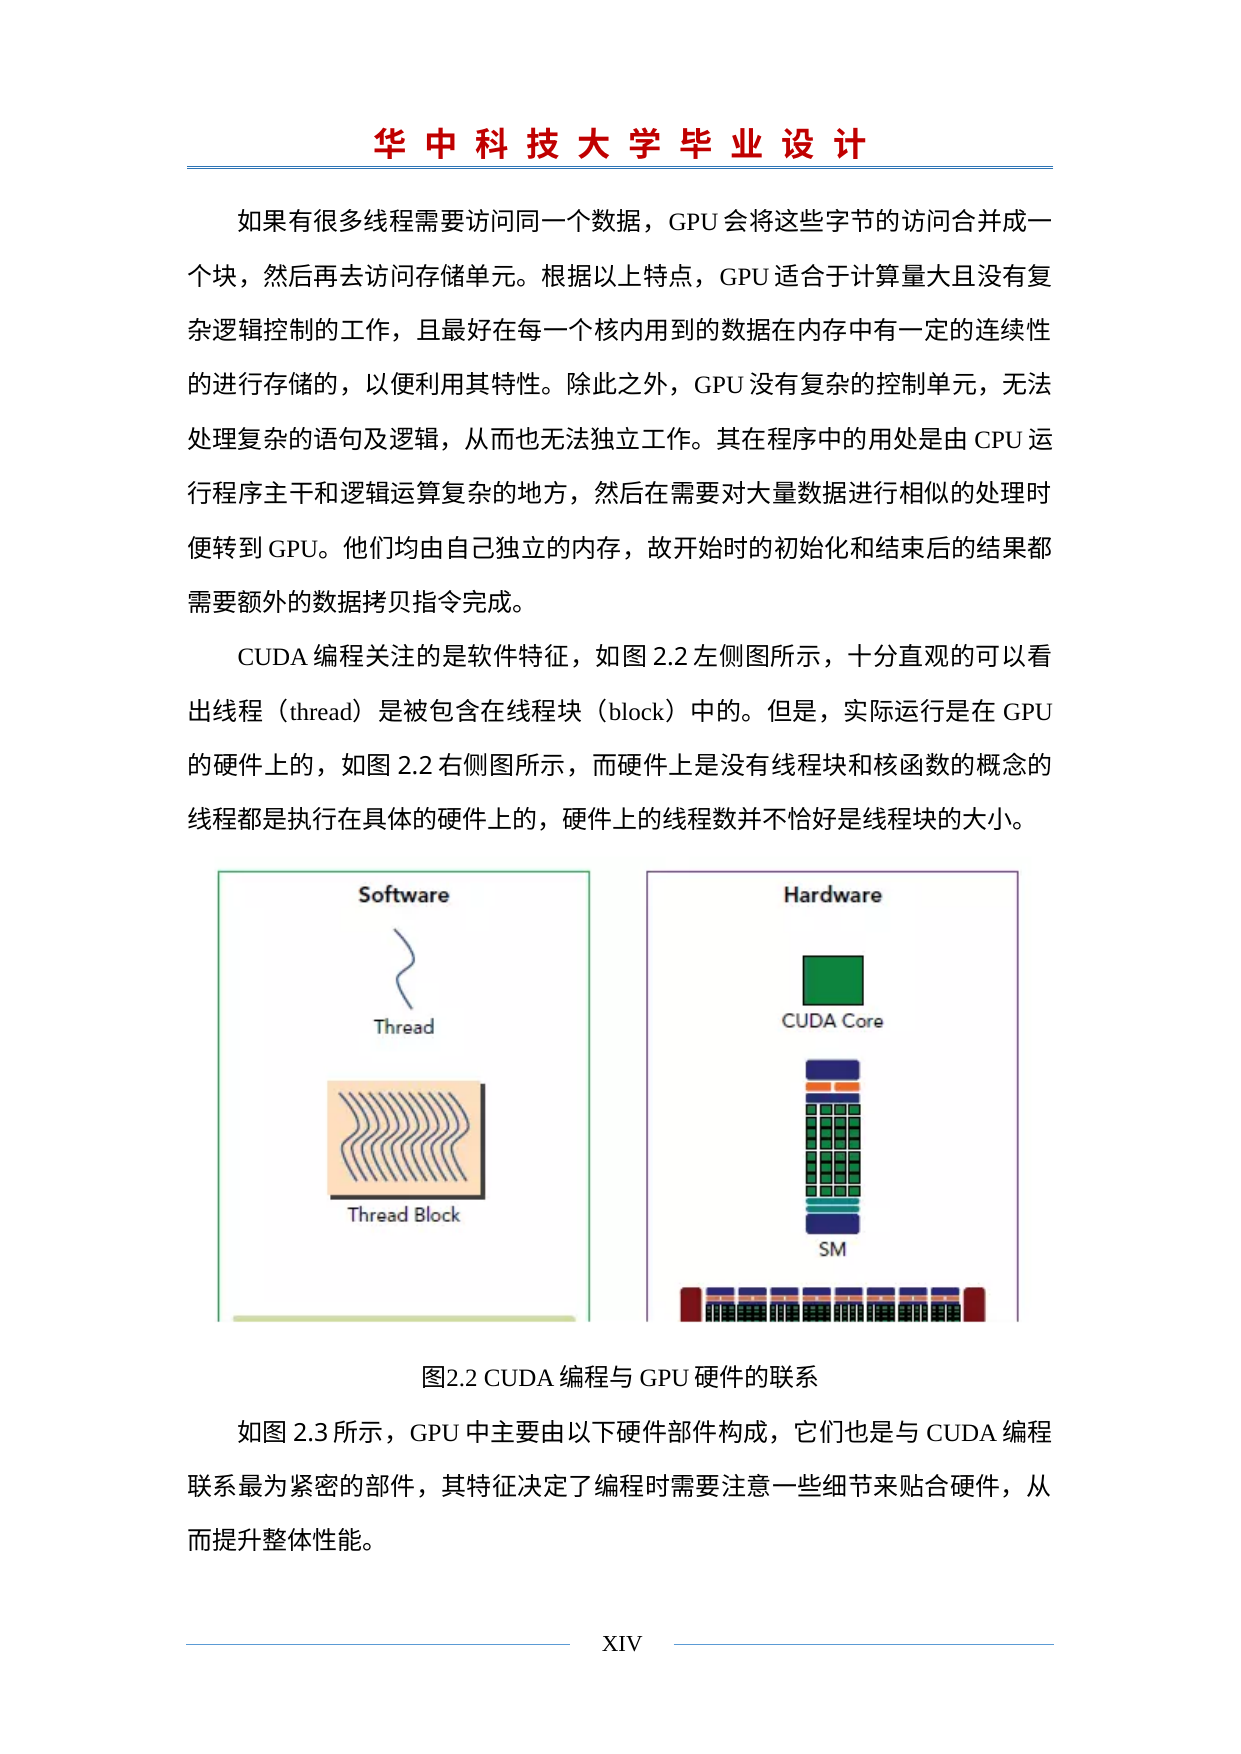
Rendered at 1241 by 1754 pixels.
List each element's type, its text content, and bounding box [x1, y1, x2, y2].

picture [193, 854, 1047, 1344]
text 图2.2 CUDA编程与GPU硬件的联系 [187, 1358, 1053, 1394]
text 如图2.3所示，GPU中主要由以下硬件部件构成，它们也是与CUDA编程联系最为紧密的部件，其特征决定了编程时需要注意一些细节来贴合硬件，从而提升整体性能。 [187, 1412, 1053, 1557]
text CUDA编程关注的是软件特征，如图2.2左侧图所示，十分直观的可以看出线程（thread）是被包含在线程块（block）中的。但是，实际运行是在GPU的硬件上的，如图2.2右侧图所示，而硬件上是没有线程块和核函数的概念的。线程都是执行在具体的硬件上的，硬件上的线程数并不恰好是线程块的大小。 [187, 637, 1053, 836]
text 如果有很多线程需要访问同一个数据，GPU会将这些字节的访问合并成一个块，然后再去访问存储单元。根据以上特点，GPU适合于计算量大且没有复杂逻辑控制的工作，且最好在每一个核内用到的数据在内存中有一定的连续性的进行存储的，以便利用其特性。除此之外，GPU没有复杂的控制单元，无法处理复杂的语句及逻辑，从而也无法独立工作。其在程序中的用处是由CPU运行程序主干和逻辑运算复杂的地方，然后在需要对大量数据进行相似的处理时，便转到GPU。他们均由自己独立的内存，故开始时的初始化和结束后的结果都需要额外的数据拷贝指令完成。 [187, 202, 1053, 619]
